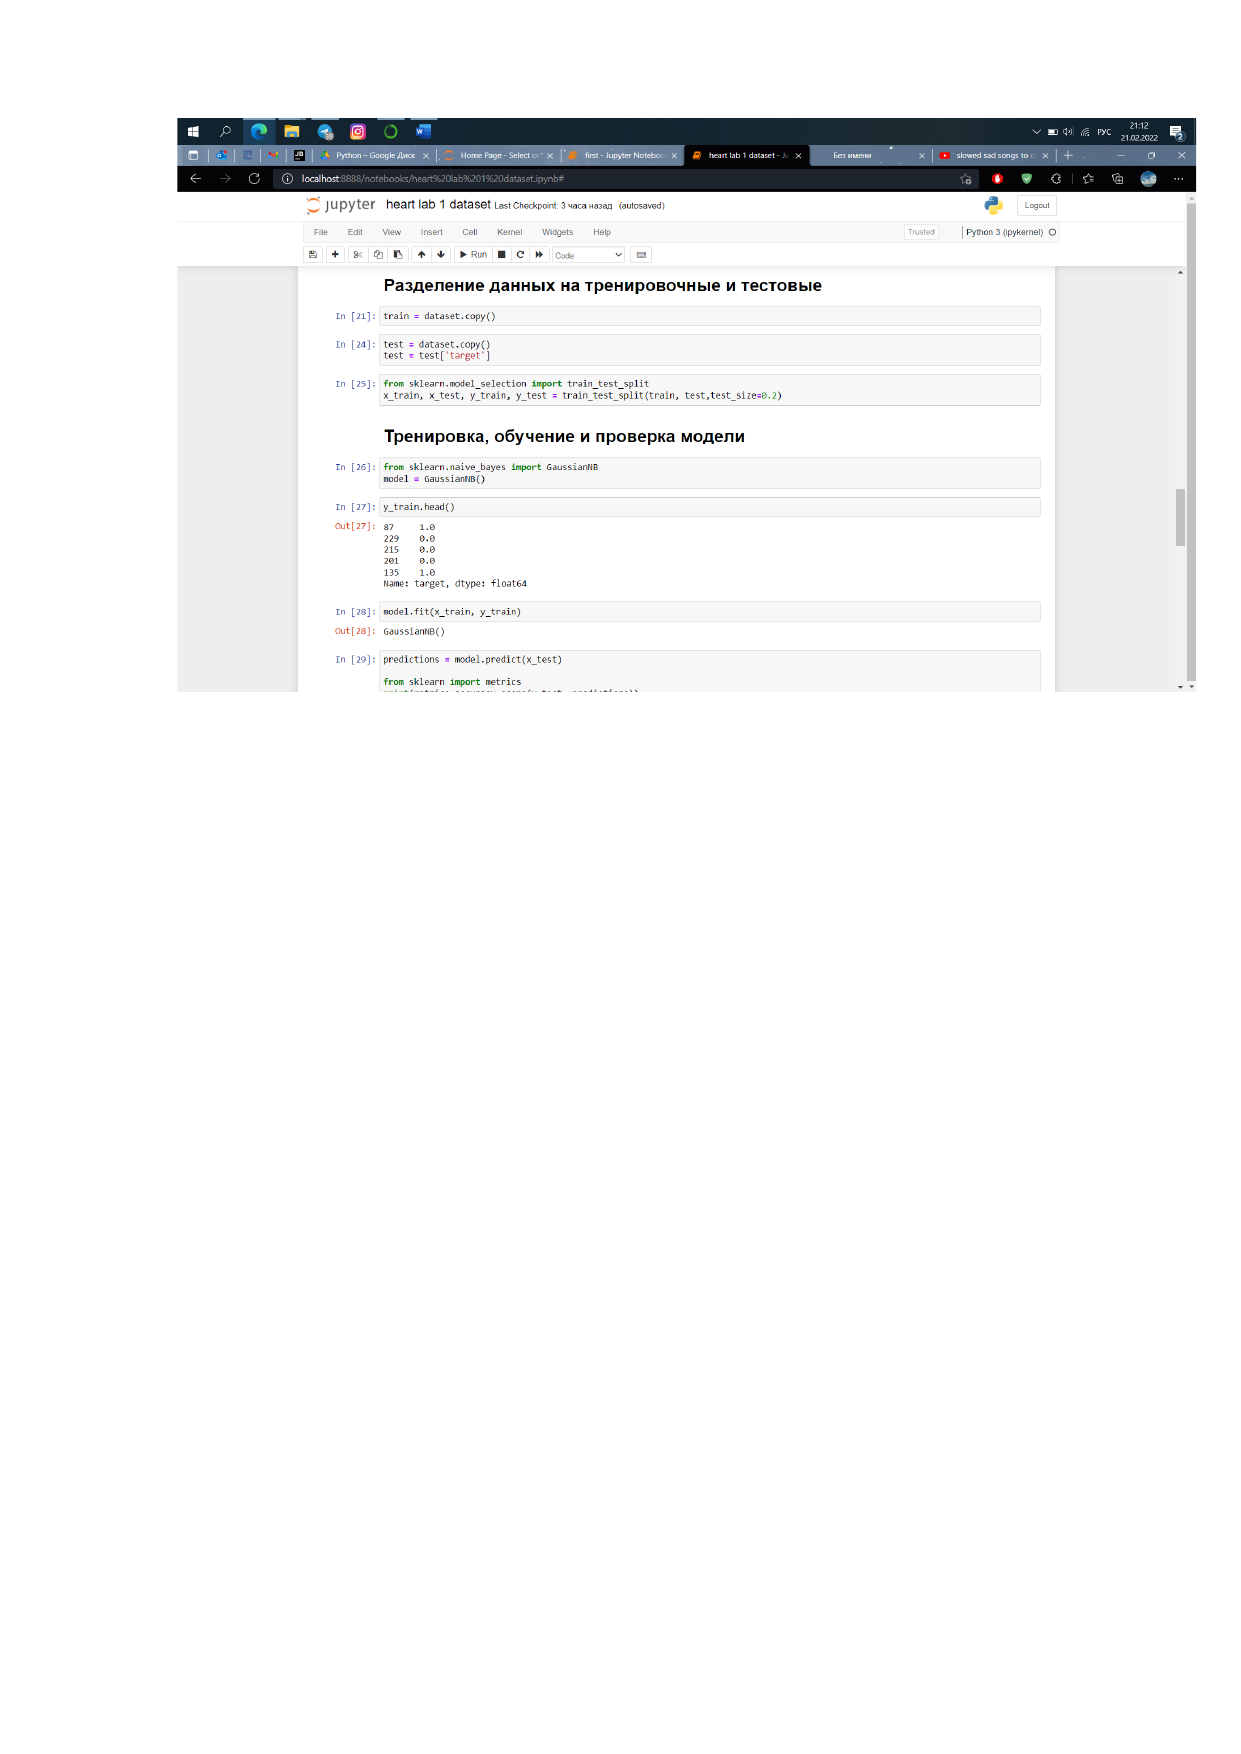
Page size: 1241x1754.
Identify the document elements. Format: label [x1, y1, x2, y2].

picture [177, 118, 1197, 692]
